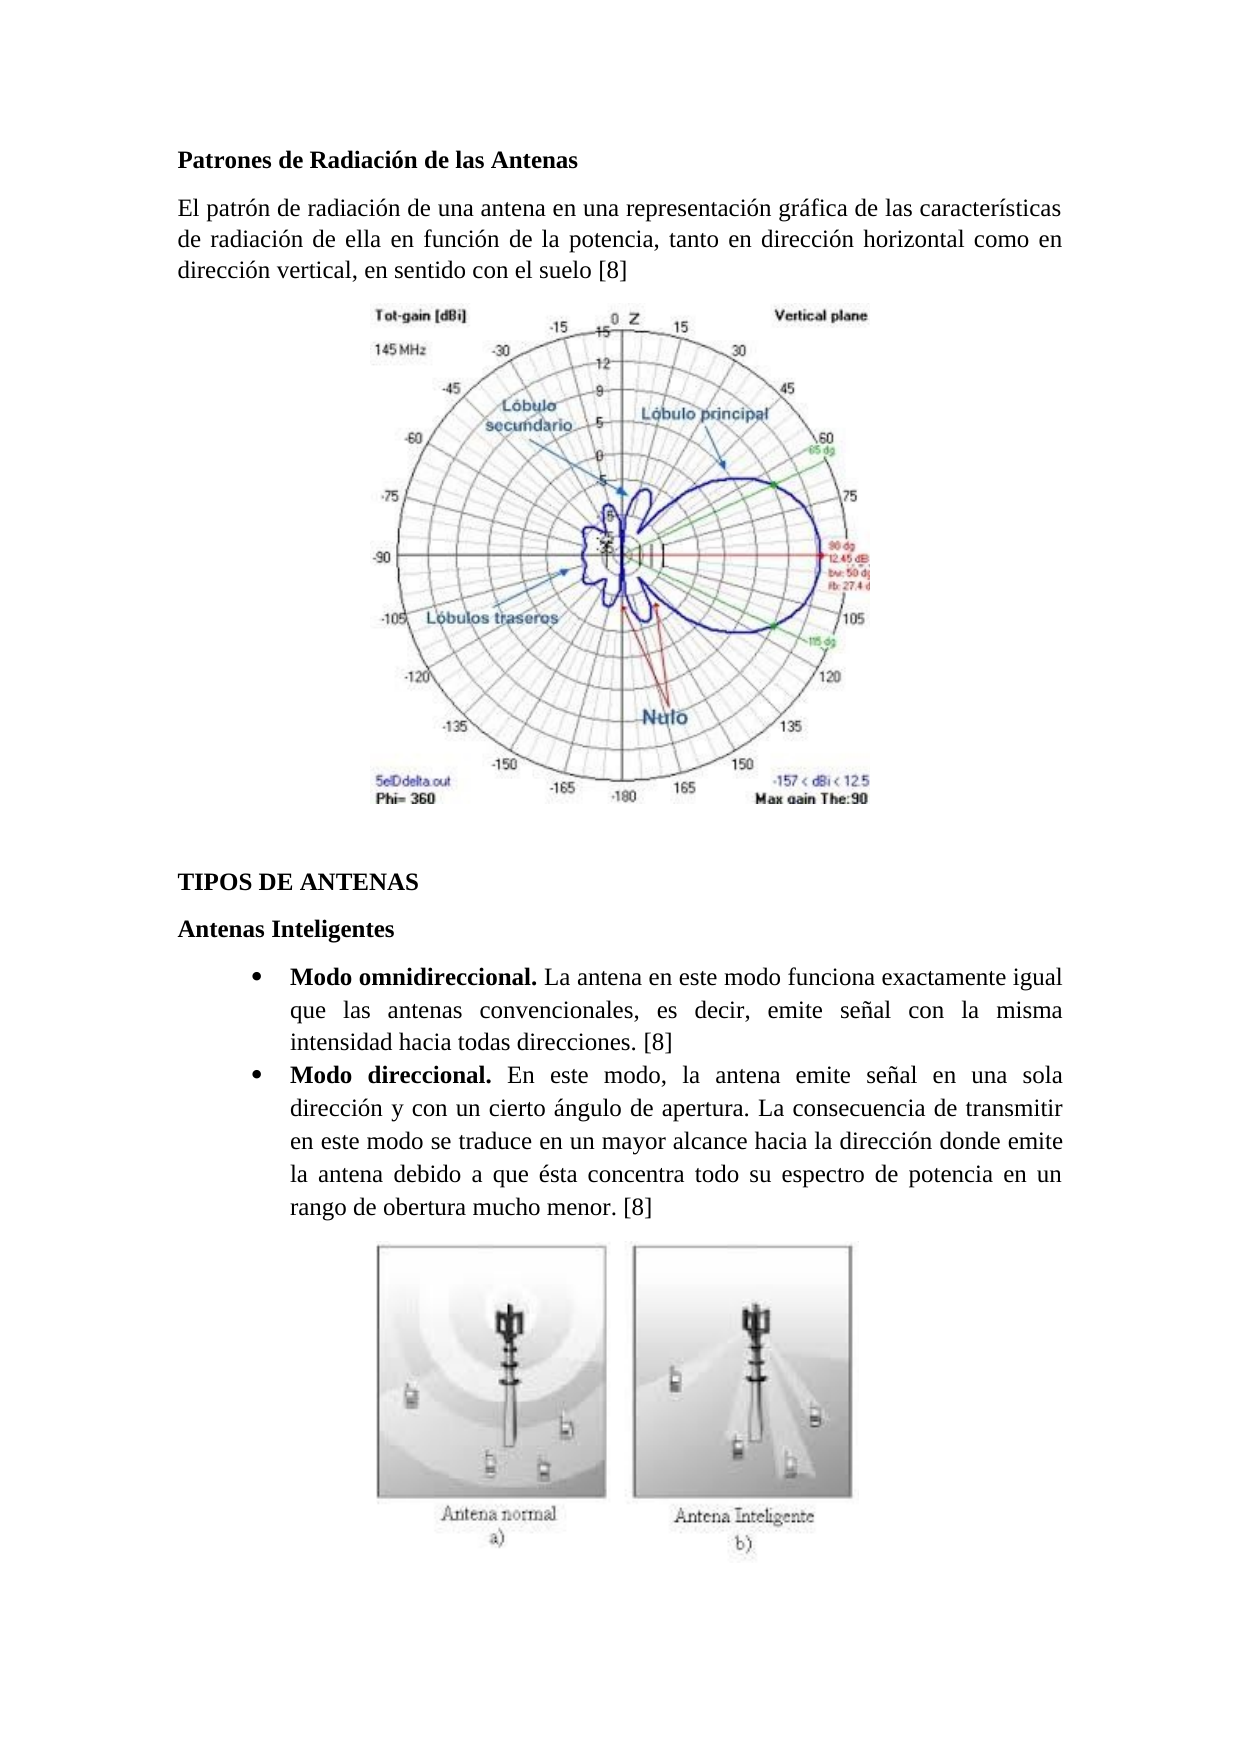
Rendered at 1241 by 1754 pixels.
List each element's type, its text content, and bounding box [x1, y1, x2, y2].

text El patrón de radiación de una antena en una representación gráfica de las características de radiación de ella en función de la potencia, tanto en dirección horizontal como en dirección vertical, en sentido con el suelo [8] [177, 193, 1063, 284]
text Antenas Inteligentes [177, 914, 1128, 943]
picture [370, 303, 870, 804]
list Modo omnidireccional. La antena en este modo funciona exactamente igual que las antenas convencionales, es decir, emite señal con la misma intensidad hacia todas direcciones. [8] [252, 962, 1063, 1056]
list Modo direccional. En este modo, la antena emite señal en una sola dirección y con un cierto ángulo de apertura. La consecuencia de transmitir en este modo se traduce en un mayor alcance hacia la dirección donde emite la antena debido a que ésta concentra todo su espectro de potencia en un rango de obertura mucho menor. [8] [252, 1060, 1063, 1221]
subtitle Patrones de Radiación de las Antenas [177, 145, 1128, 174]
subtitle TIPOS DE ANTENAS [177, 867, 1128, 896]
picture [376, 1241, 859, 1563]
